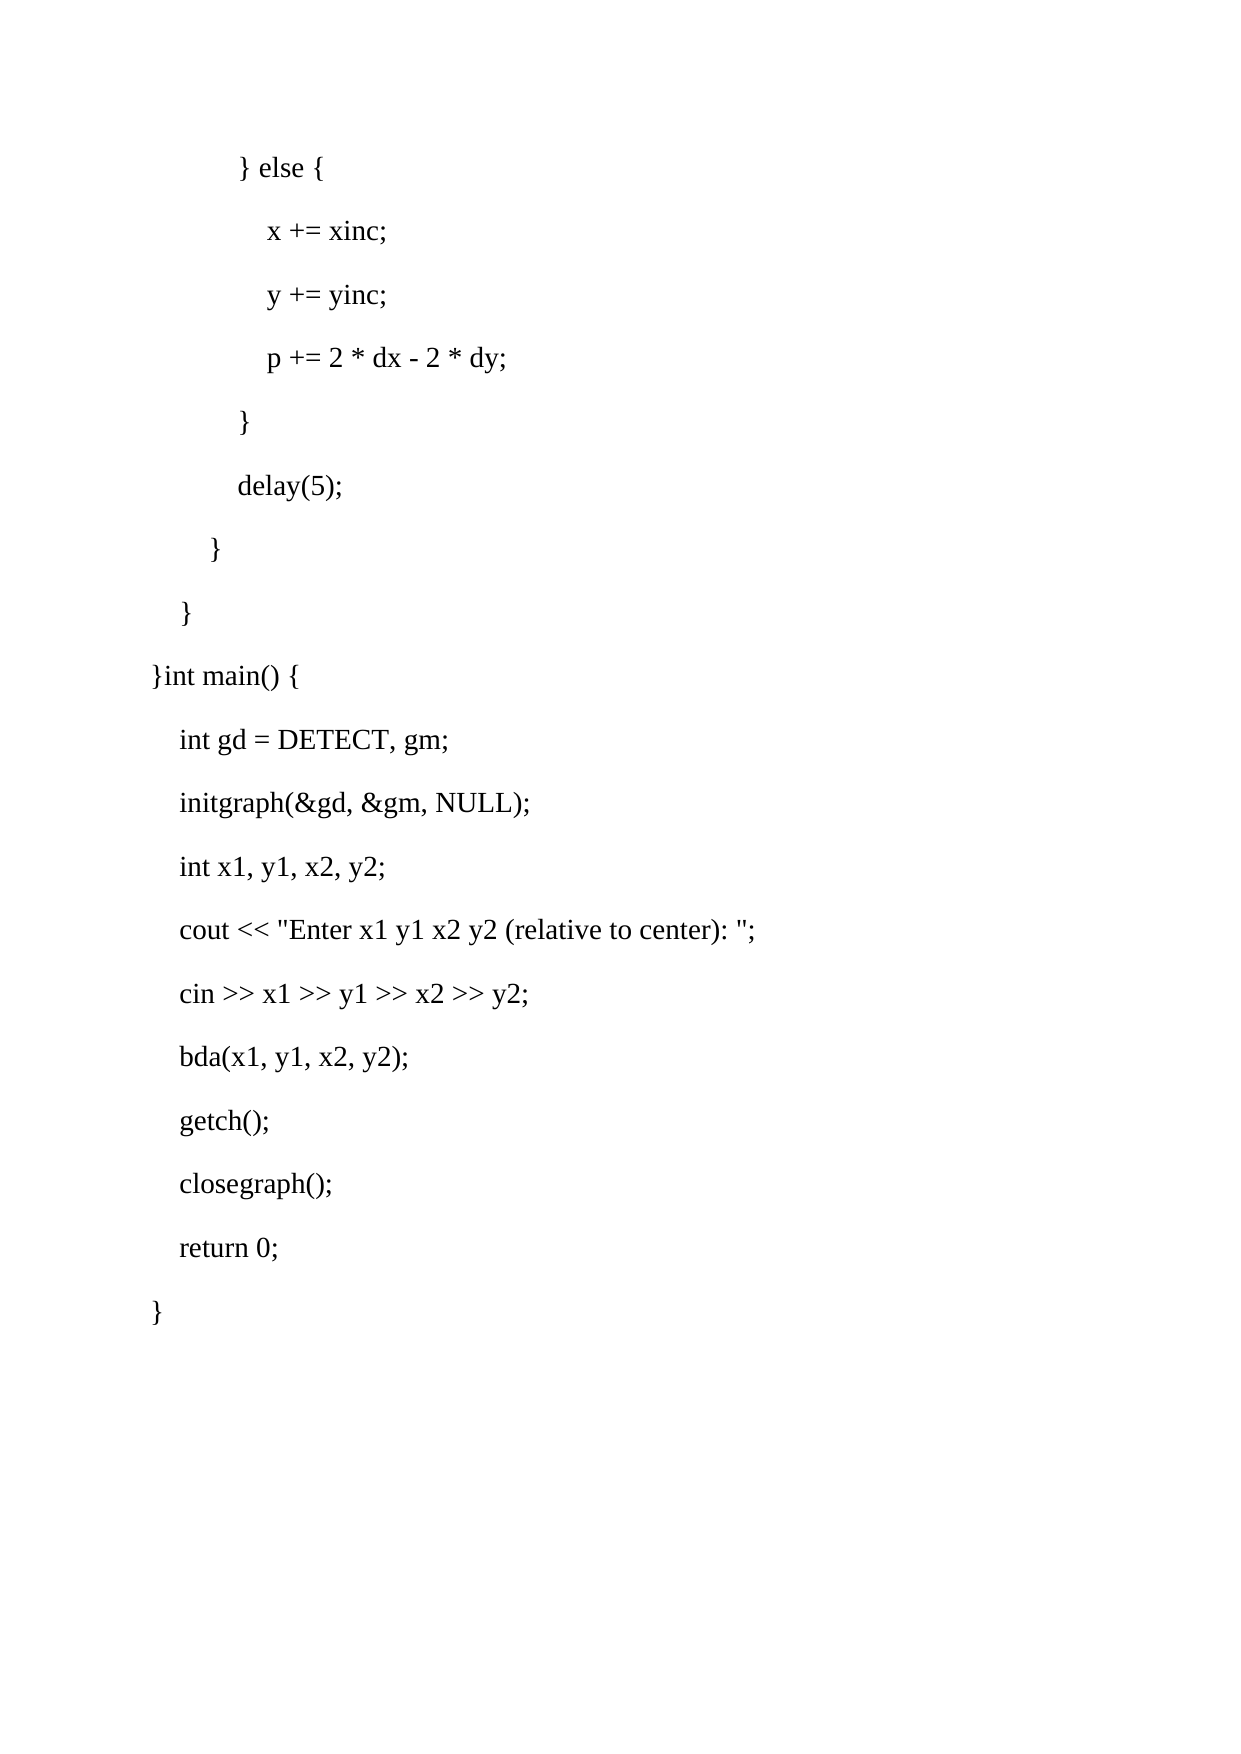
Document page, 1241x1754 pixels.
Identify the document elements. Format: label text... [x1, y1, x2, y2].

text cout << "Enter x1 y1 x2 y2 (relative to center): "; [150, 912, 1090, 946]
text bda(x1, y1, x2, y2); [150, 1039, 1090, 1073]
text cin >> x1 >> y1 >> x2 >> y2; [150, 976, 1090, 1009]
text } [150, 1294, 1090, 1327]
text p += 2 * dx - 2 * dy; [150, 341, 1090, 374]
text } [150, 404, 1090, 438]
text } [150, 531, 1090, 565]
text y += yinc; [150, 277, 1090, 311]
text } else { [150, 150, 1090, 183]
text closegraph(); [150, 1167, 1090, 1200]
text initgraph(&gd, &gm, NULL); [150, 785, 1090, 819]
text getch(); [150, 1103, 1090, 1137]
text int gd = DETECT, gm; [150, 722, 1090, 755]
text } [150, 595, 1090, 628]
text return 0; [150, 1230, 1090, 1264]
text x += xinc; [150, 213, 1090, 247]
text delay(5); [150, 468, 1090, 501]
text int x1, y1, x2, y2; [150, 849, 1090, 882]
text }int main() { [150, 658, 1090, 692]
